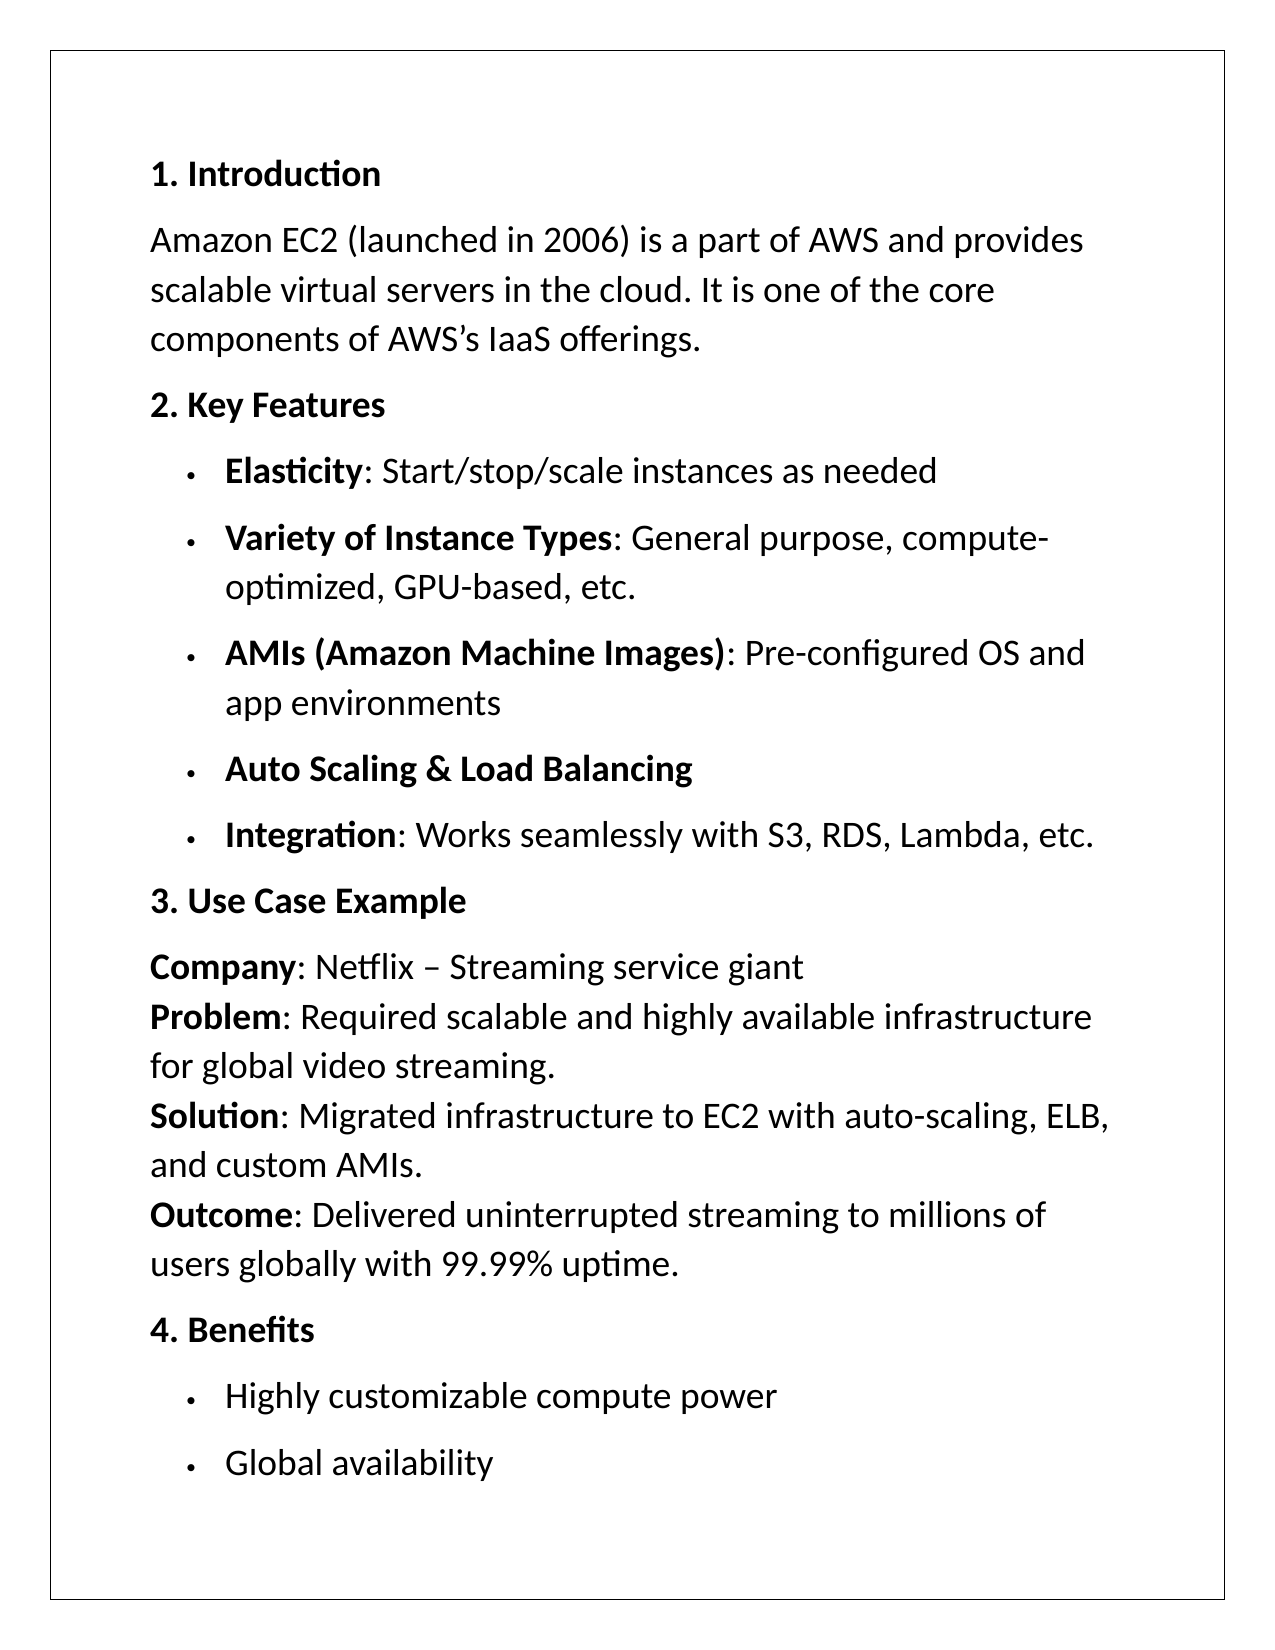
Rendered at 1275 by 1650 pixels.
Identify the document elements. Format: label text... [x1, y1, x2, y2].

text Amazon EC2 (launched in 2006) is a part of AWS and provides scalable virtual servers in the cloud. It is one of the core components of AWS’s IaaS offerings. [150, 216, 1125, 361]
list Variety of Instance Types: General purpose, compute-optimized, GPU-based, etc. [187, 513, 1125, 609]
list Global availability [187, 1438, 1125, 1484]
list Integration: Works seamlessly with S3, RDS, Lambda, etc. [187, 811, 1125, 857]
text 1. Introduction [150, 150, 1125, 196]
text Company: Netflix – Streaming service giant Problem: Required scalable and highly available infrastructure for global video streaming. Solution: Migrated infrastructure to EC2 with auto-scaling, ELB, and custom AMIs. Outcome: Delivered uninterrupted streaming to millions of users globally with 99.99% uptime. [150, 943, 1125, 1286]
list Highly customizable compute power [187, 1372, 1125, 1418]
text 3. Use Case Example [150, 877, 1125, 923]
text 4. Benefits [150, 1306, 1125, 1352]
list Auto Scaling & Load Balancing [187, 745, 1125, 791]
list Elasticity: Start/stop/scale instances as needed [187, 447, 1125, 493]
list AMIs (Amazon Machine Images): Pre-configured OS and app environments [187, 629, 1125, 724]
text 2. Key Features [150, 381, 1125, 427]
